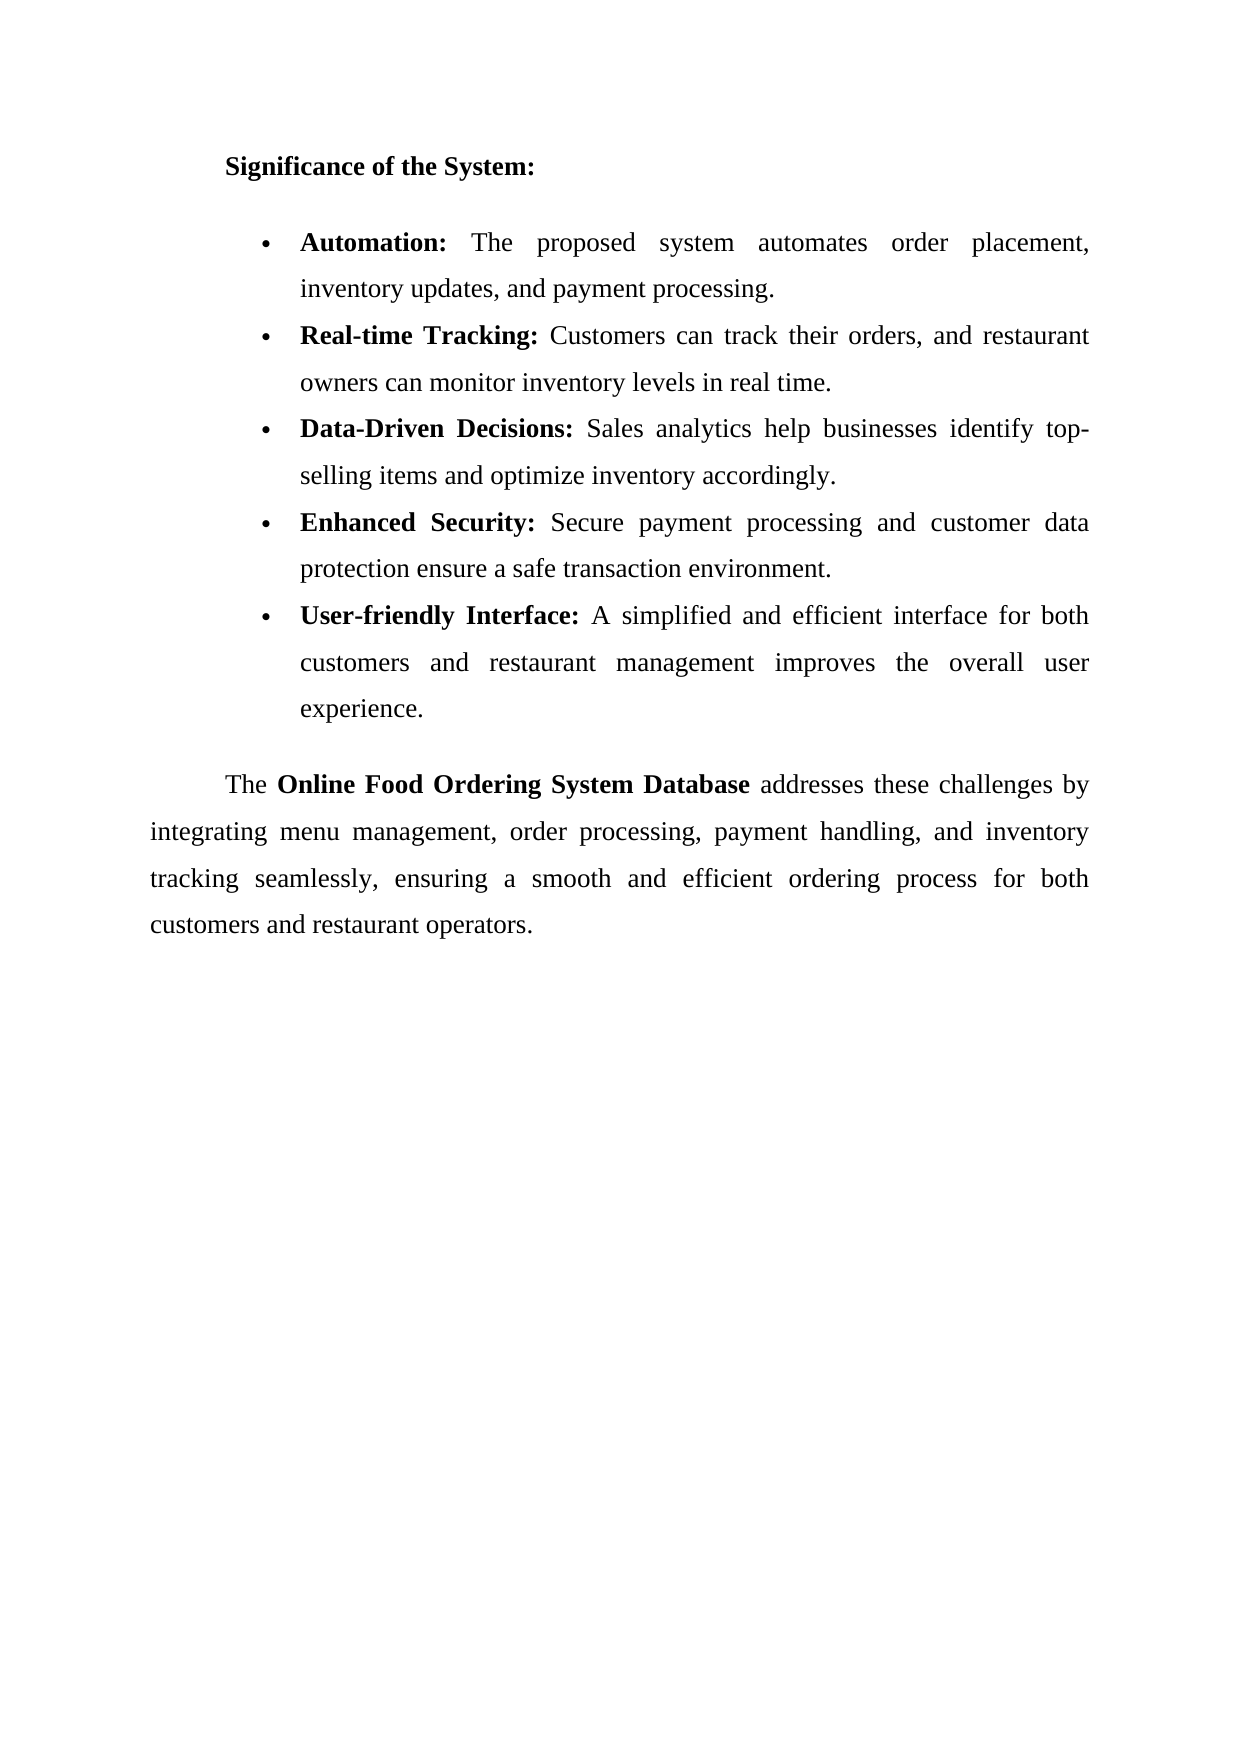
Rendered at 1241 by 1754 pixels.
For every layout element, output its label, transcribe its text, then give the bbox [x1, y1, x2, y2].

list Data-Driven Decisions: Sales analytics help businesses identify top-selling items and optimize inventory accordingly. [262, 412, 1090, 490]
text The Online Food Ordering System Database addresses these challenges by integrating menu management, order processing, payment handling, and inventory tracking seamlessly, ensuring a smooth and efficient ordering process for both customers and restaurant operators. [150, 768, 1090, 939]
list Enhanced Security: Secure payment processing and customer data protection ensure a safe transaction environment. [262, 506, 1090, 584]
list Real-time Tracking: Customers can track their orders, and restaurant owners can monitor inventory levels in real time. [262, 319, 1090, 397]
text Significance of the System: [150, 150, 1090, 181]
list Automation: The proposed system automates order placement, inventory updates, and payment processing. [262, 226, 1090, 304]
list User-friendly Interface: A simplified and efficient interface for both customers and restaurant management improves the overall user experience. [262, 599, 1090, 724]
